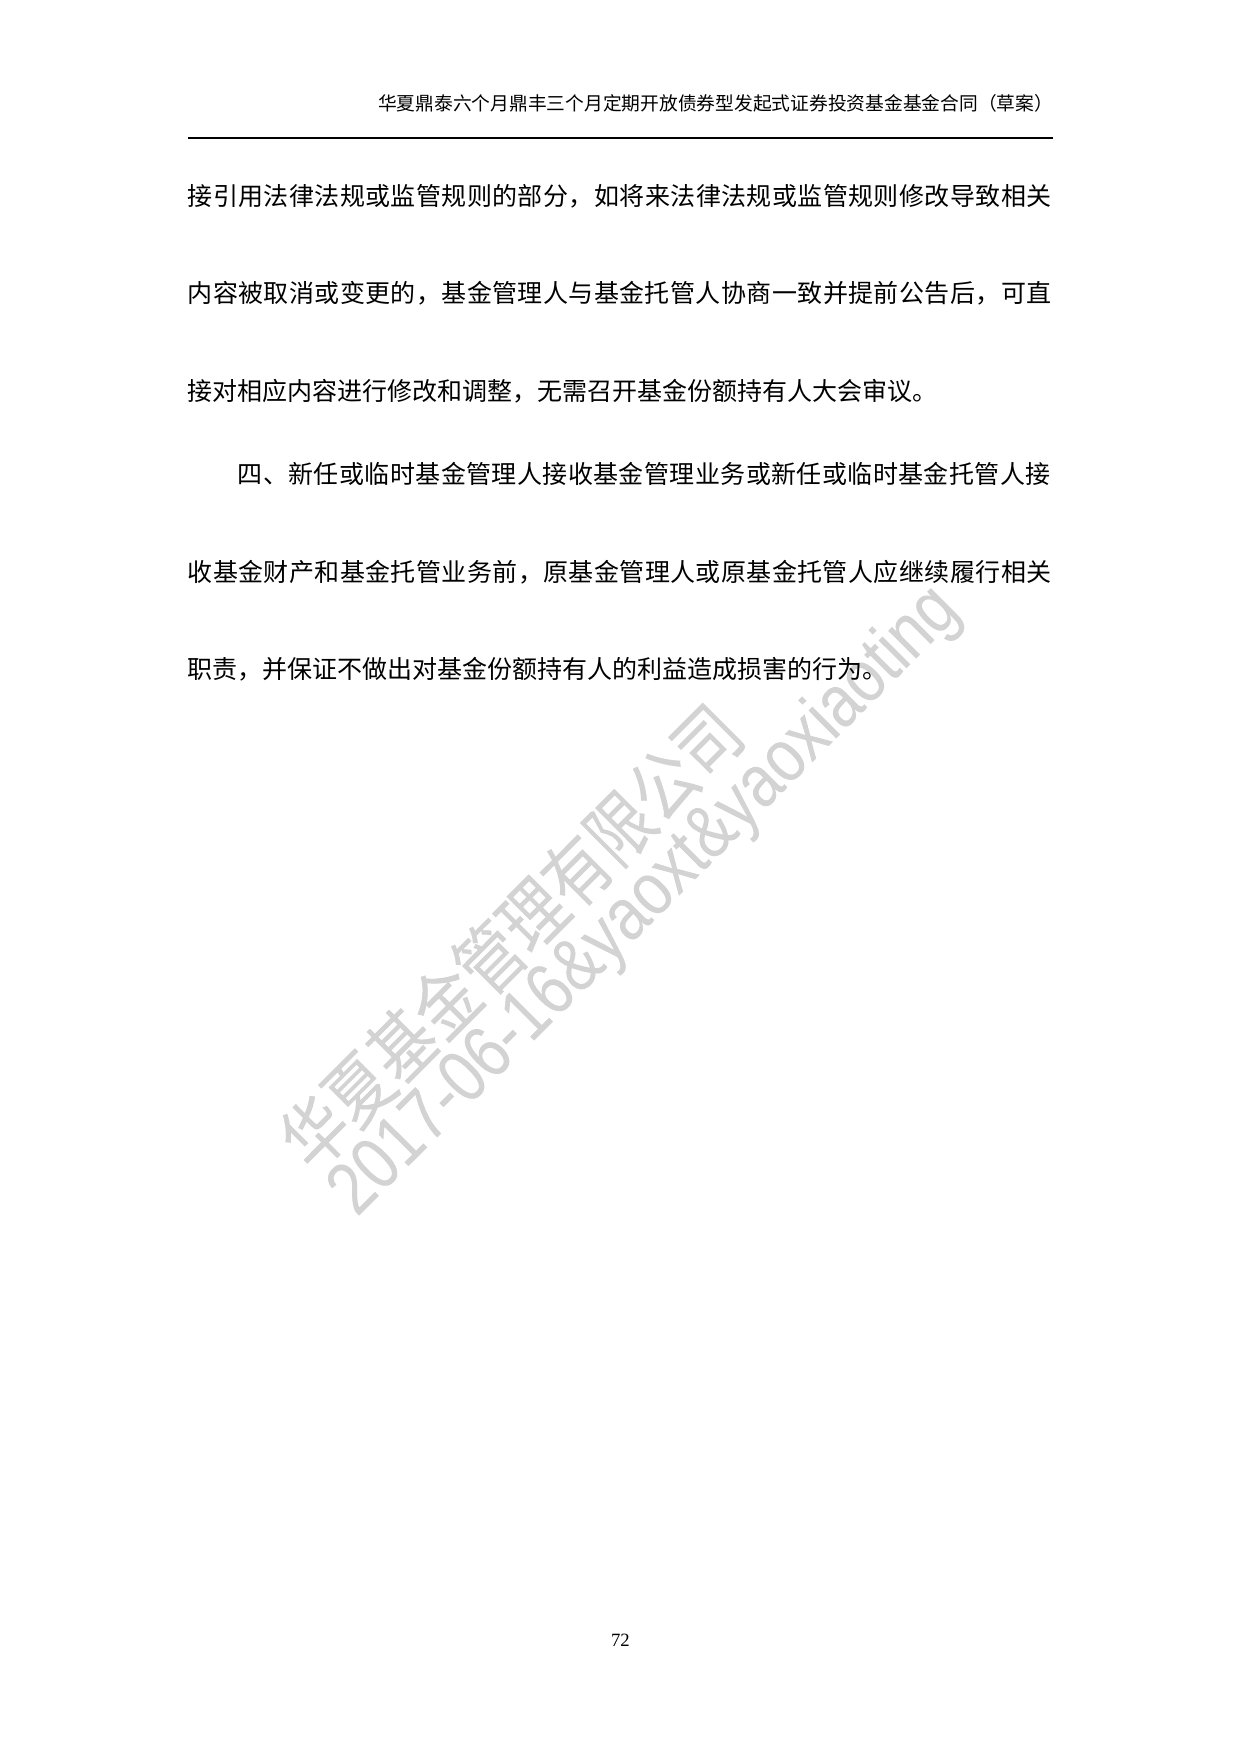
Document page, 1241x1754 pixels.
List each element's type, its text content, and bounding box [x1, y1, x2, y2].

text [187, 162, 1053, 422]
text 四、新任或临时基金管理人接收基金管理业务或新任或临时基金托管人接收基金财产和基金托管业务前，原基金管理人或原基金托管人应继续履行相关职责，并保证不做出对基金份额持有人的利益造成损害的行为。 [187, 440, 1053, 700]
